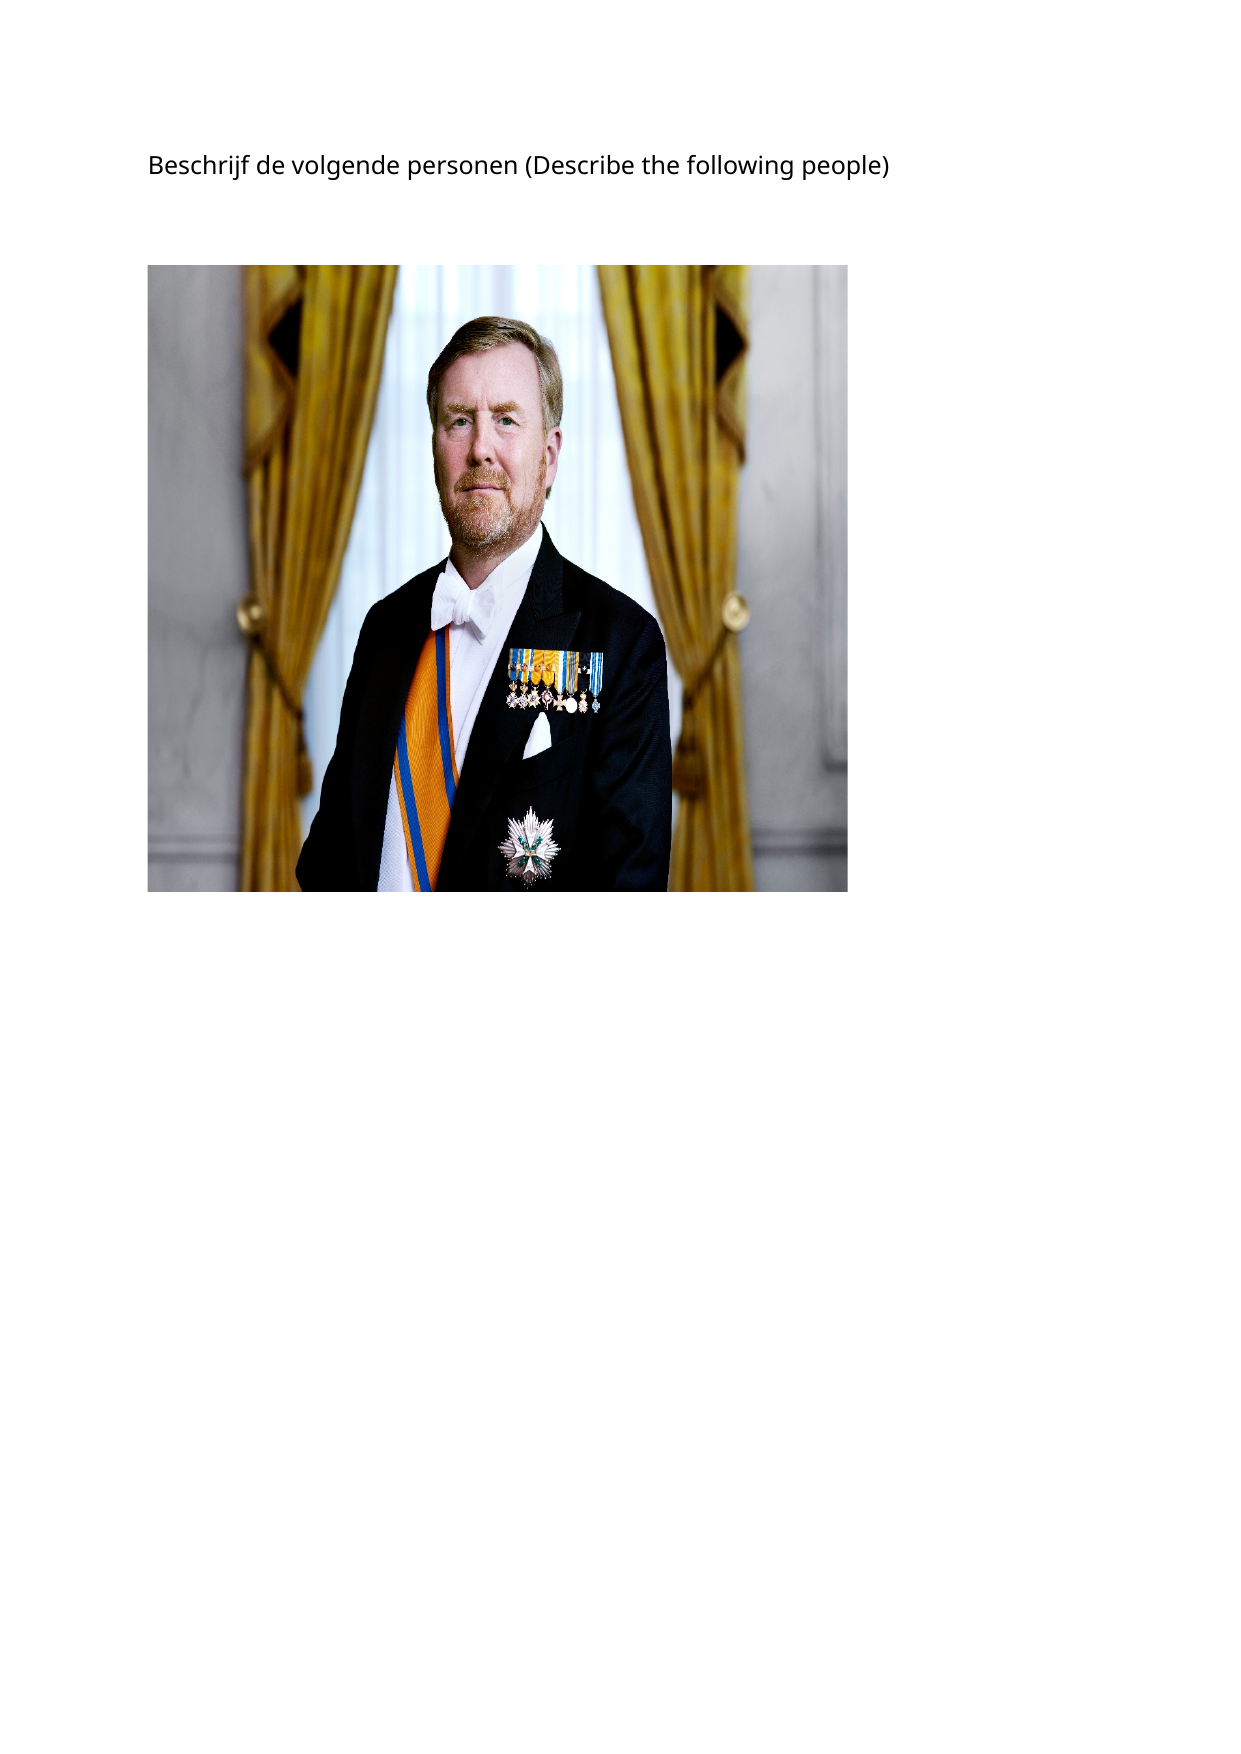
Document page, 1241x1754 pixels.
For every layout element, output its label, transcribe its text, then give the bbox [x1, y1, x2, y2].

picture [147, 265, 848, 892]
